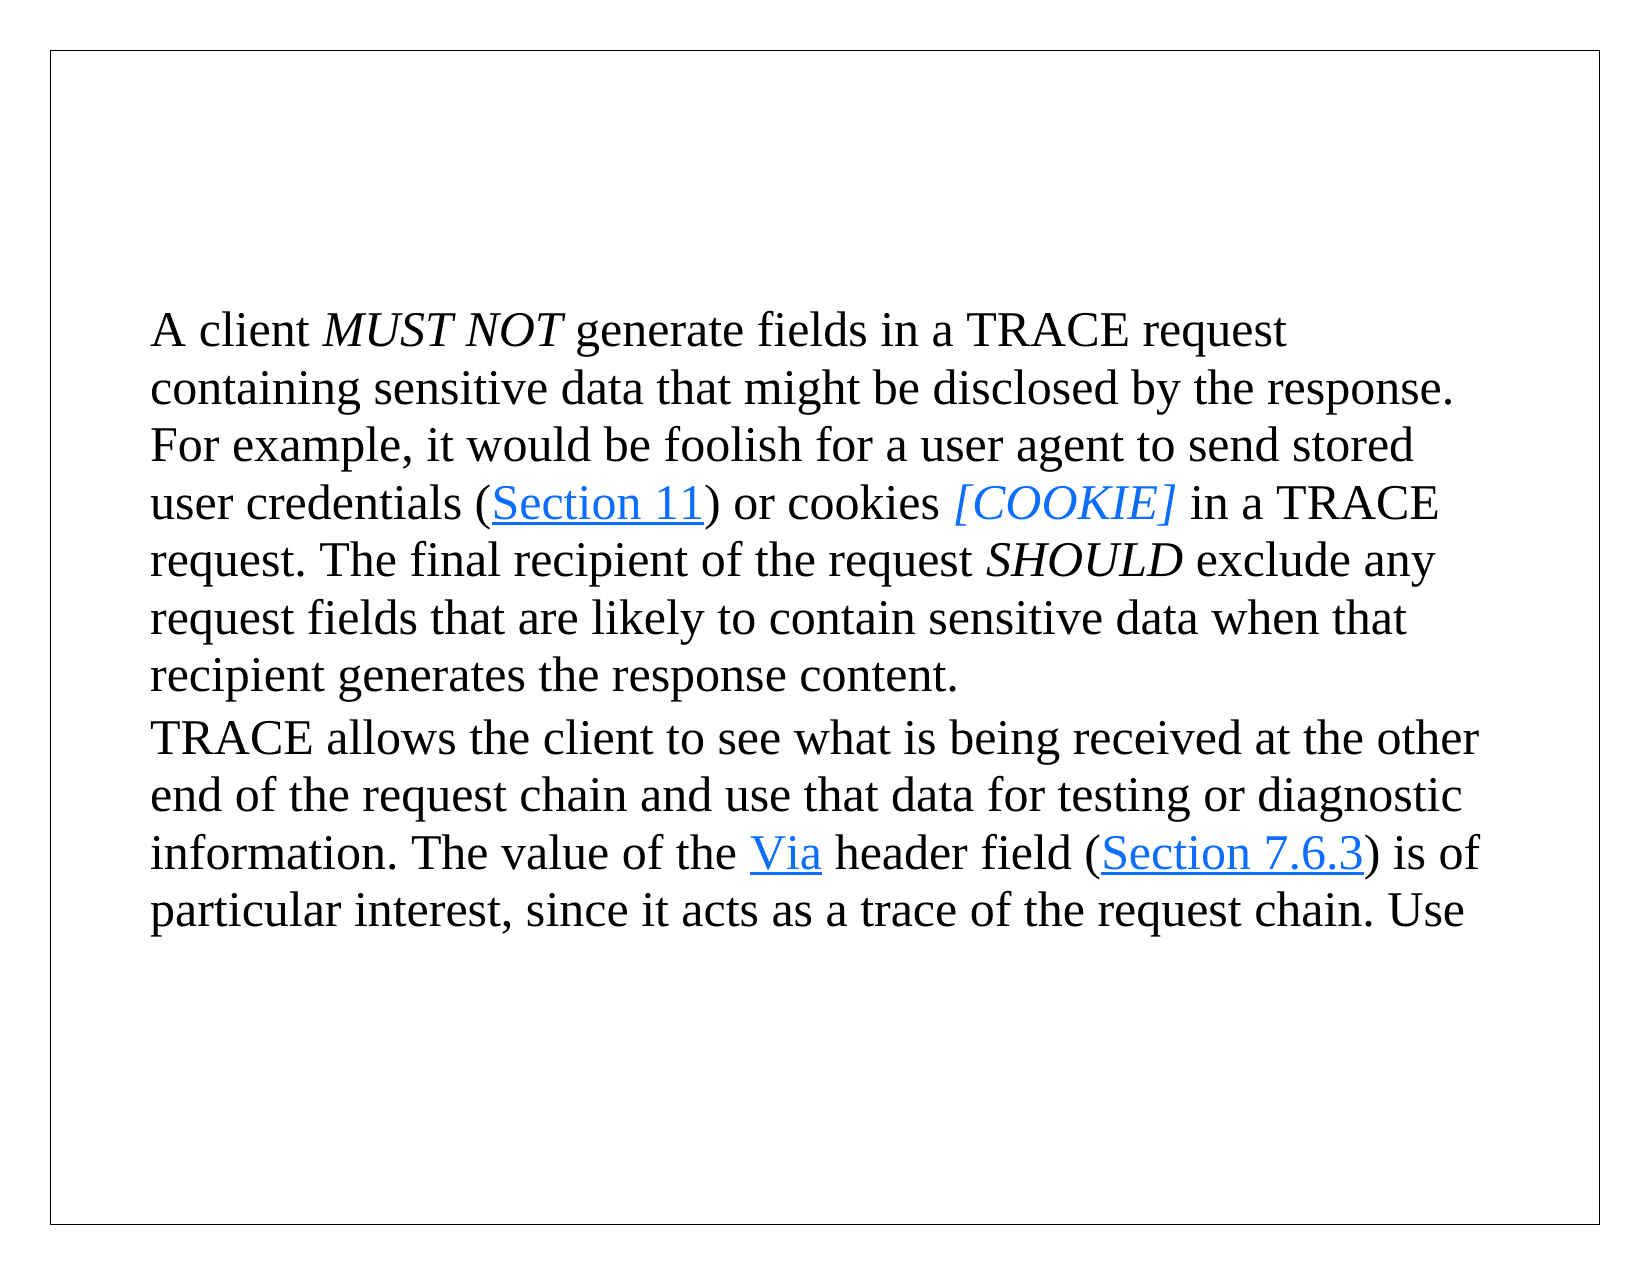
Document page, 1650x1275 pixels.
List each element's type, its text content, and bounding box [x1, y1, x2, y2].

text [150, 708, 1500, 938]
text A client MUST NOT generate fields in a TRACE request containing sensitive data that might be disclosed by the response. For example, it would be foolish for a user agent to send stored user credentials (Section 11) or cookies [COOKIE] in a TRACE request. The final recipient of the request SHOULD exclude any request fields that are likely to contain sensitive data when that recipient generates the response content. [150, 300, 1500, 702]
